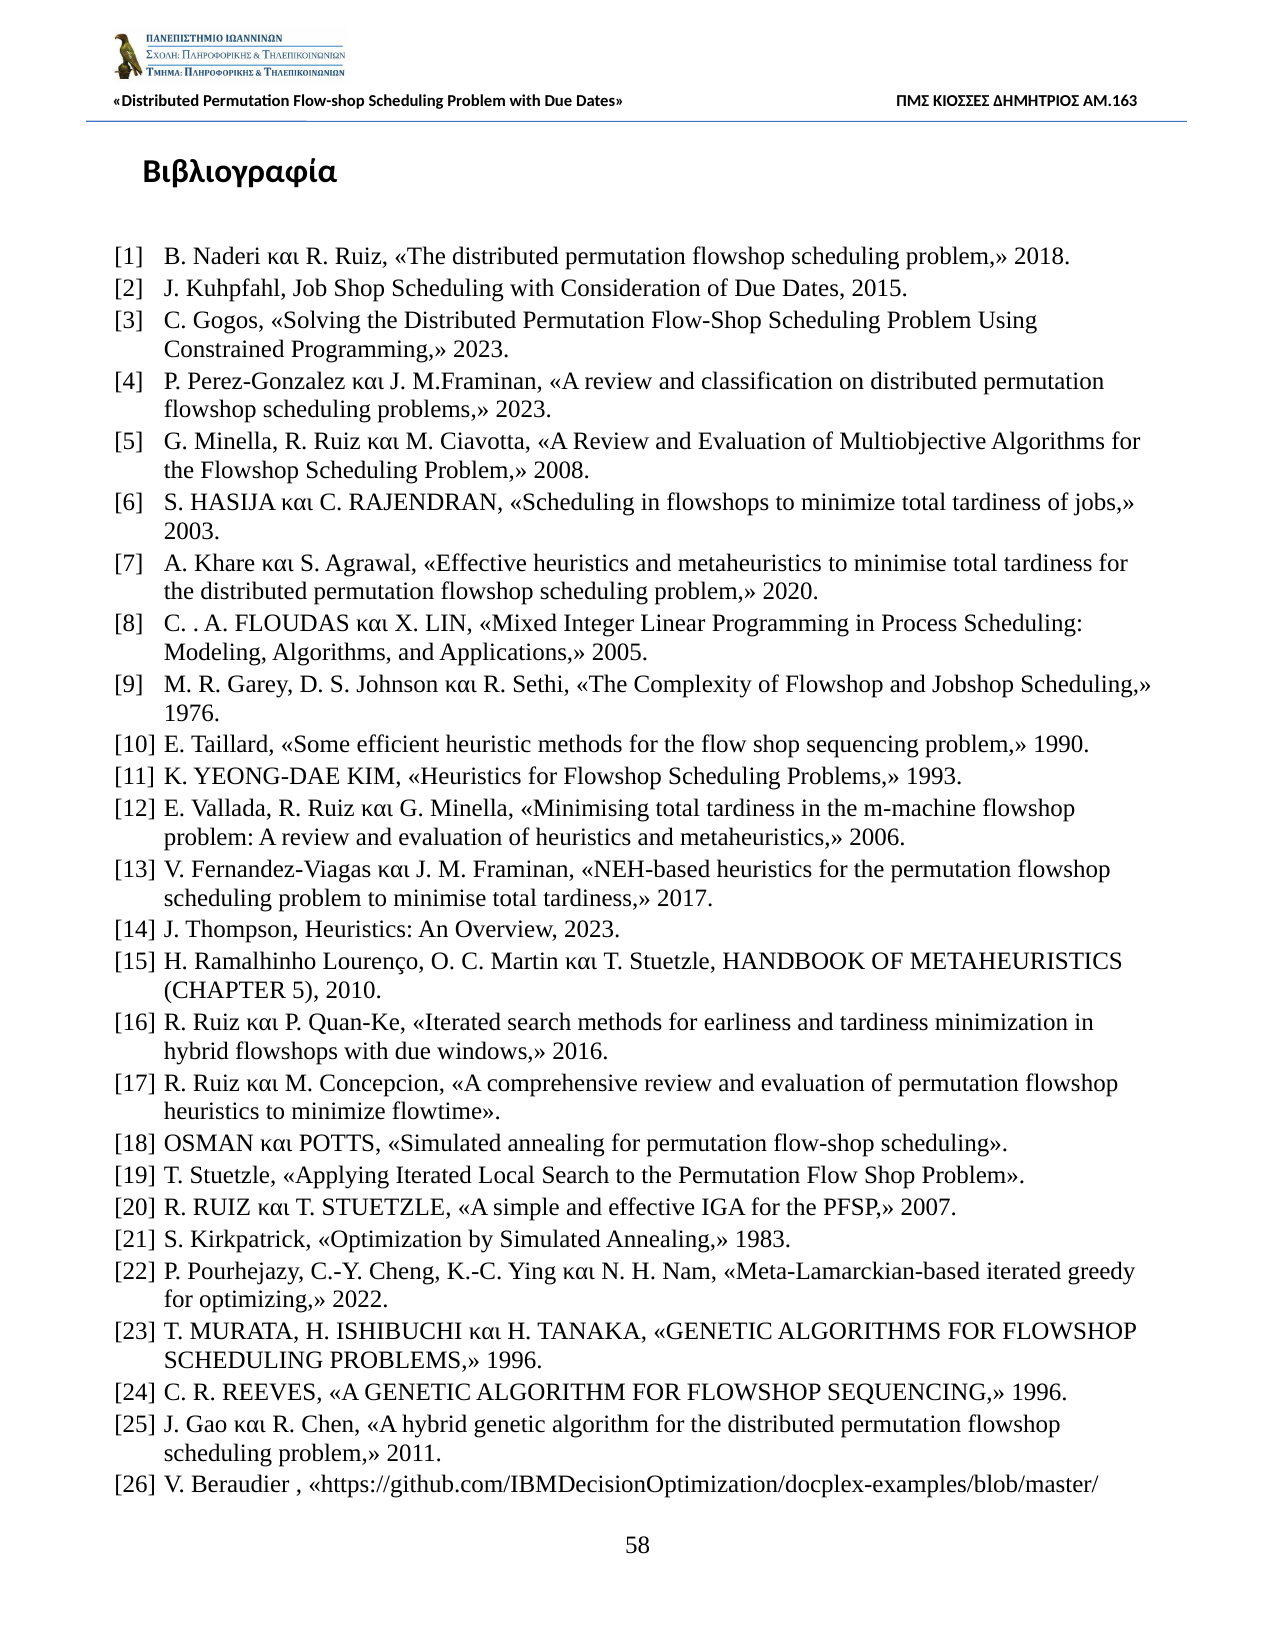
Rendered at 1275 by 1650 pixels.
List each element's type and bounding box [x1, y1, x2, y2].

picture [112, 26, 349, 84]
